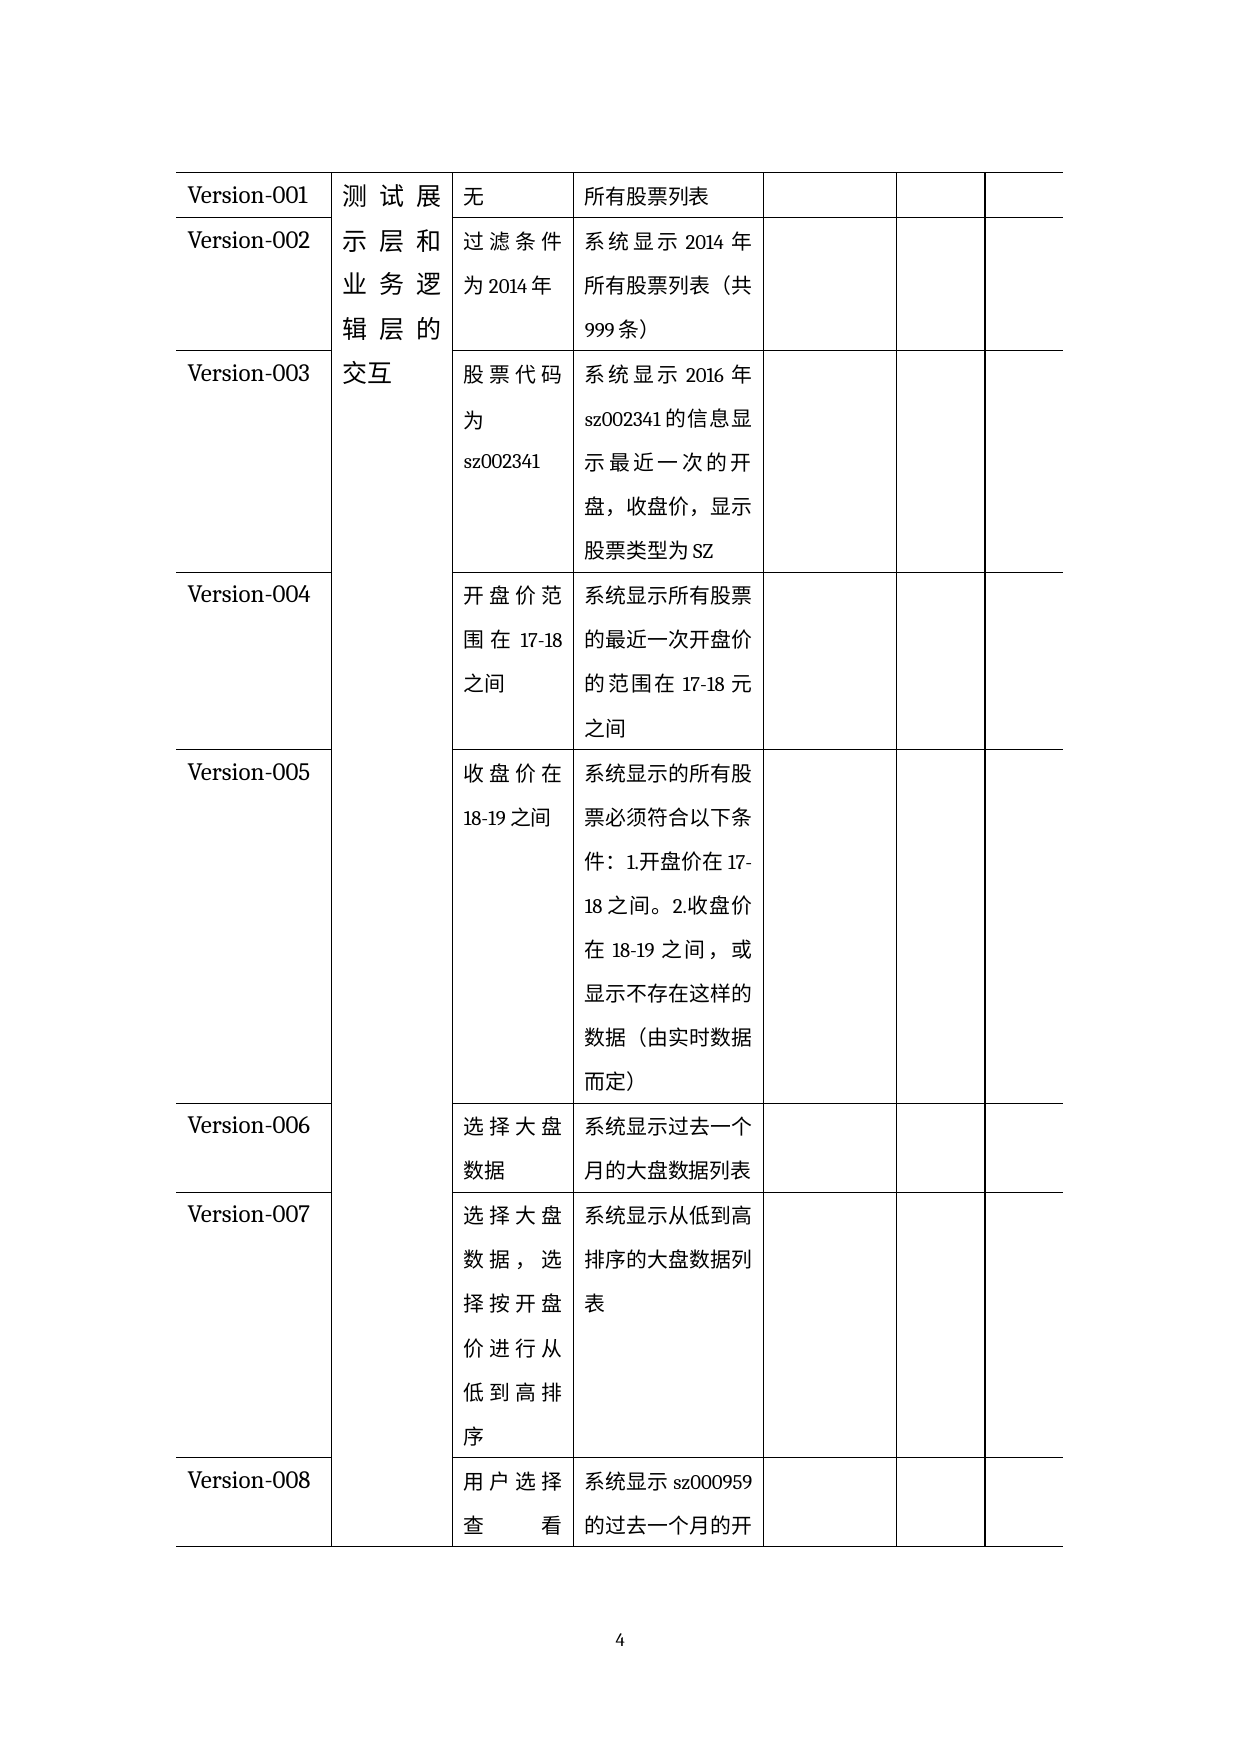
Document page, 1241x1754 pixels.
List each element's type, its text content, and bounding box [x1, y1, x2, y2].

table_cell [897, 218, 984, 350]
table_cell 测试展示层和业务逻辑层的交互 [332, 173, 452, 1546]
table_cell Version-008 [176, 1458, 331, 1546]
table_cell [986, 1193, 1063, 1457]
table_cell [986, 1458, 1063, 1546]
table_cell 开盘价范围在17-18之间 [453, 573, 573, 749]
table_cell [897, 573, 984, 749]
table_cell [764, 1458, 896, 1546]
table_cell 系统显示2014年所有股票列表（共999条） [574, 218, 763, 350]
table_cell Version-003 [176, 351, 331, 572]
table_cell Version-001 [176, 173, 331, 217]
table_cell [897, 1193, 984, 1457]
table_cell 选择大盘数据，选择按开盘价进行从低到高排序 [453, 1193, 573, 1457]
table_cell [986, 573, 1063, 749]
table_cell [986, 218, 1063, 350]
table_cell [764, 750, 896, 1102]
table_cell 选择大盘数据 [453, 1104, 573, 1192]
table_cell 股票代码为 sz002341 [453, 351, 573, 572]
table_cell [764, 218, 896, 350]
table_cell Version-002 [176, 218, 331, 350]
table_cell 所有股票列表 [574, 173, 763, 217]
table_cell 系统显示2016年sz002341的信息显示最近一次的开盘，收盘价，显示股票类型为SZ [574, 351, 763, 572]
table_cell Version-004 [176, 573, 331, 749]
table_cell [764, 173, 896, 217]
table_cell [764, 573, 896, 749]
table_cell [986, 750, 1063, 1102]
table_cell [986, 1104, 1063, 1192]
table_cell [986, 351, 1063, 572]
table_cell 收盘价在18-19之间 [453, 750, 573, 1102]
table_cell 系统显示从低到高排序的大盘数据列表 [574, 1193, 763, 1457]
table_cell 无 [453, 173, 573, 217]
table_cell [897, 750, 984, 1102]
table_cell [764, 1193, 896, 1457]
table_cell 系统显示的所有股票必须符合以下条件：1.开盘价在17-18之间。2.收盘价在18-19之间，或显示不存在这样的数据（由实时数据而定） [574, 750, 763, 1102]
table_cell [764, 1104, 896, 1192]
table_cell Version-007 [176, 1193, 331, 1457]
table_cell [897, 1458, 984, 1546]
table_cell 过滤条件为2014年 [453, 218, 573, 350]
table_cell Version-005 [176, 750, 331, 1102]
table_cell Version-006 [176, 1104, 331, 1192]
table_cell 系统显示所有股票的最近一次开盘价的范围在17-18元之间 [574, 573, 763, 749]
table_cell [986, 173, 1063, 217]
table_cell 用户选择查看sz002341的具体情况 [453, 1458, 573, 1546]
table_cell [897, 351, 984, 572]
table_cell 系统显示过去一个月的大盘数据列表 [574, 1104, 763, 1192]
table_cell [897, 1104, 984, 1192]
table_cell [764, 351, 896, 572]
table_cell [897, 173, 984, 217]
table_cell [574, 1458, 763, 1546]
